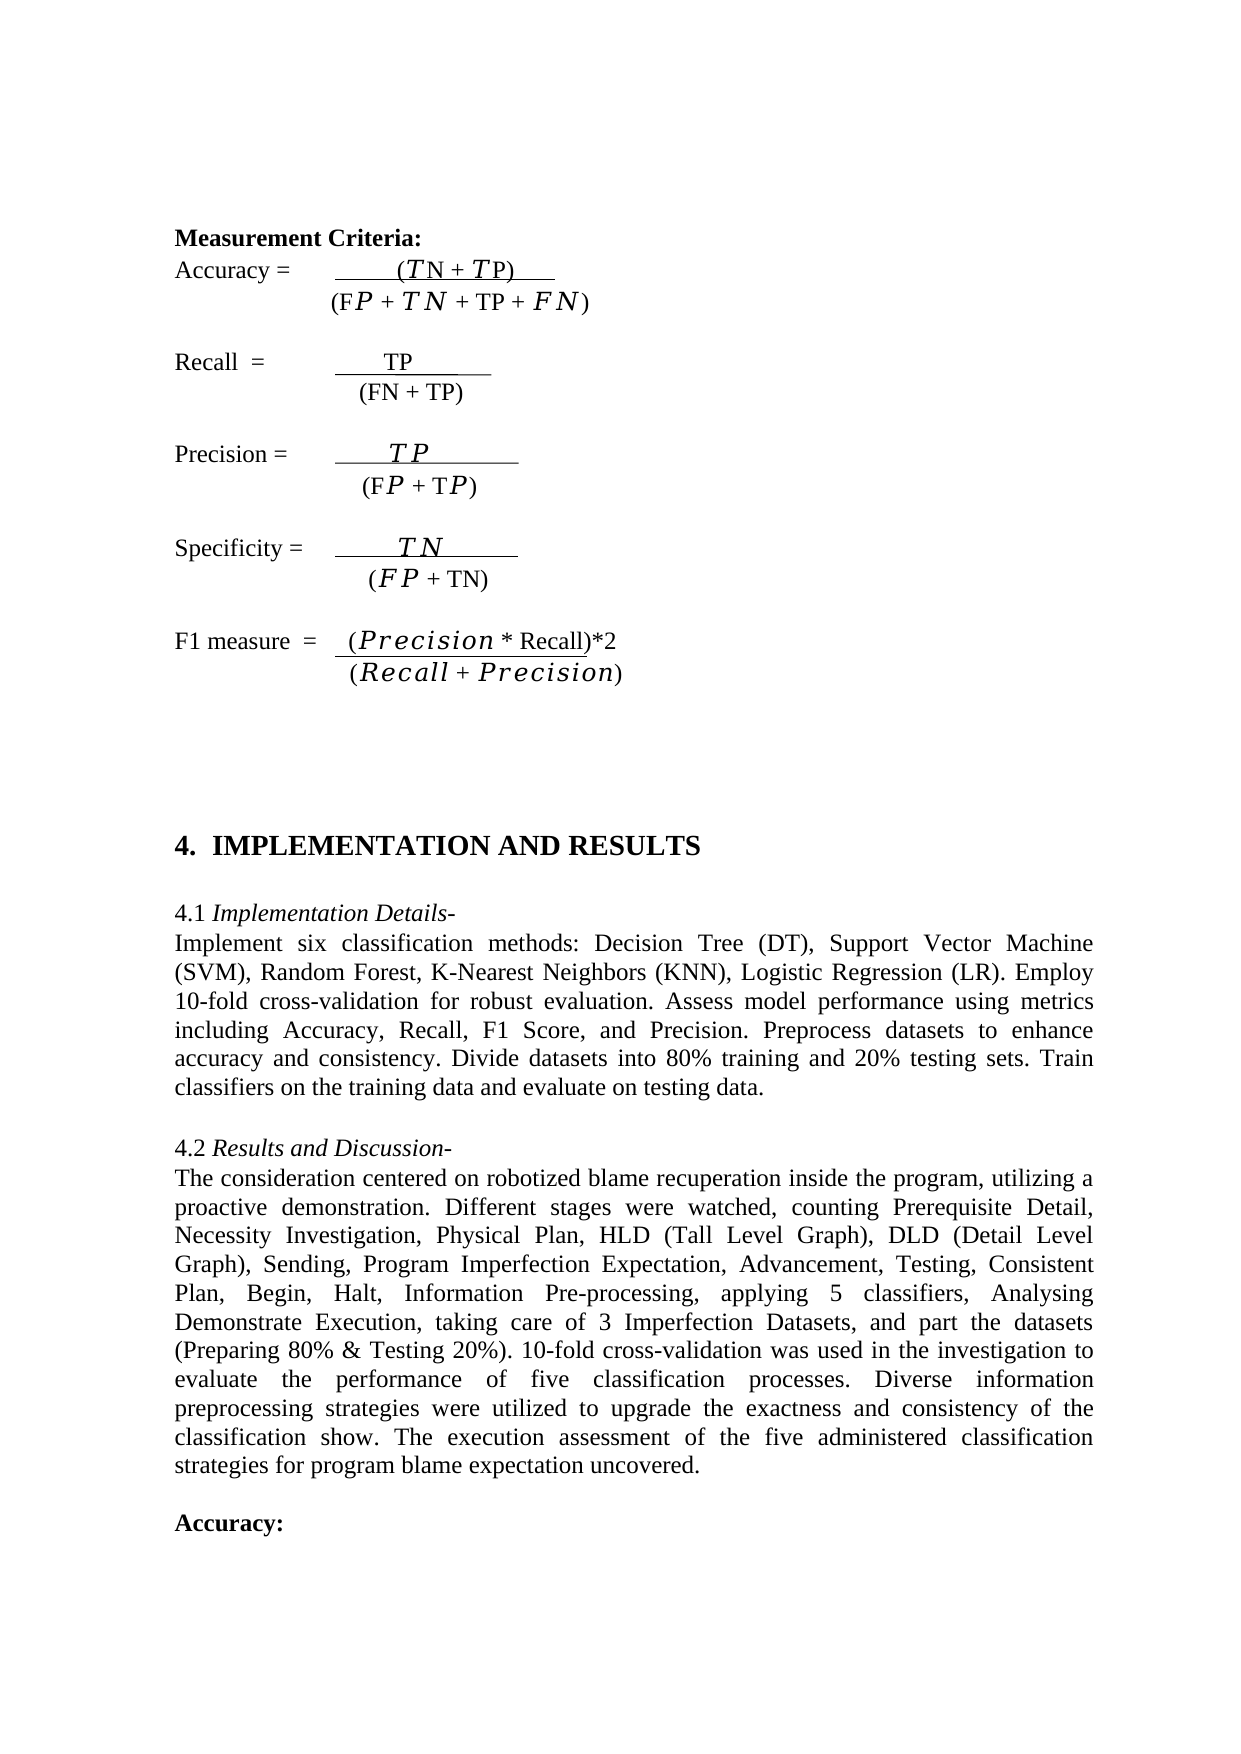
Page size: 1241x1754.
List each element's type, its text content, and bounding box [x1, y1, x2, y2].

text (𝑅𝑒𝑐𝑎𝑙𝑙 + 𝑃𝑟𝑒𝑐𝑖𝑠𝑖𝑜𝑛) [174, 657, 1095, 687]
text Recall = TP [174, 347, 1095, 376]
list Accuracy: [174, 1508, 1095, 1537]
text (F𝑃 + T𝑃) [174, 469, 1095, 500]
text Precision = 𝑇𝑃 [174, 438, 1095, 468]
text (𝐹𝑃 + TN) [174, 563, 1095, 593]
text Measurement Criteria: [174, 223, 1095, 252]
text Accuracy = (𝑇N + 𝑇P) [174, 254, 1095, 284]
text Implement six classification methods: Decision Tree (DT), Support Vector Machine (SVM), Random Forest, K-Nearest Neighbors (KNN), Logistic Regression (LR). Employ 10-fold cross-validation for robust evaluation. Assess model performance using metrics including Accuracy, Recall, F1 Score, and Precision. Preprocess datasets to enhance accuracy and consistency. Divide datasets into 80% training and 20% testing sets. Train classifiers on the training data and evaluate on testing data. [174, 928, 1095, 1101]
list IMPLEMENTATION AND RESULTS [174, 828, 1095, 862]
list The consideration centered on robotized blame recuperation inside the program, utilizing a proactive demonstration. Different stages were watched, counting Prerequisite Detail, Necessity Investigation, Physical Plan, HLD (Tall Level Graph), DLD (Detail Level Graph), Sending, Program Imperfection Expectation, Advancement, Testing, Consistent Plan, Begin, Halt, Information Pre-processing, applying 5 classifiers, Analysing Demonstrate Execution, taking care of 3 Imperfection Datasets, and part the datasets (Preparing 80% & Testing 20%). 10-fold cross-validation was used in the investigation to evaluate the performance of five classification processes. Diverse information preprocessing strategies were utilized to upgrade the exactness and consistency of the classification show. The execution assessment of the five administered classification strategies for program blame expectation uncovered. [174, 1163, 1095, 1479]
text (FN + TP) [174, 377, 1095, 406]
text Specificity = 𝑇𝑁 [174, 531, 1095, 562]
text 4.1 Implementation Details- [174, 898, 1095, 927]
text 4.2 Results and Discussion- [174, 1133, 1095, 1161]
text F1 measure = (𝑃𝑟𝑒𝑐𝑖𝑠𝑖𝑜𝑛 * Recall)*2 [174, 625, 1095, 655]
text (F𝑃 + 𝑇𝑁 + TP + 𝐹𝑁) [174, 285, 1095, 316]
